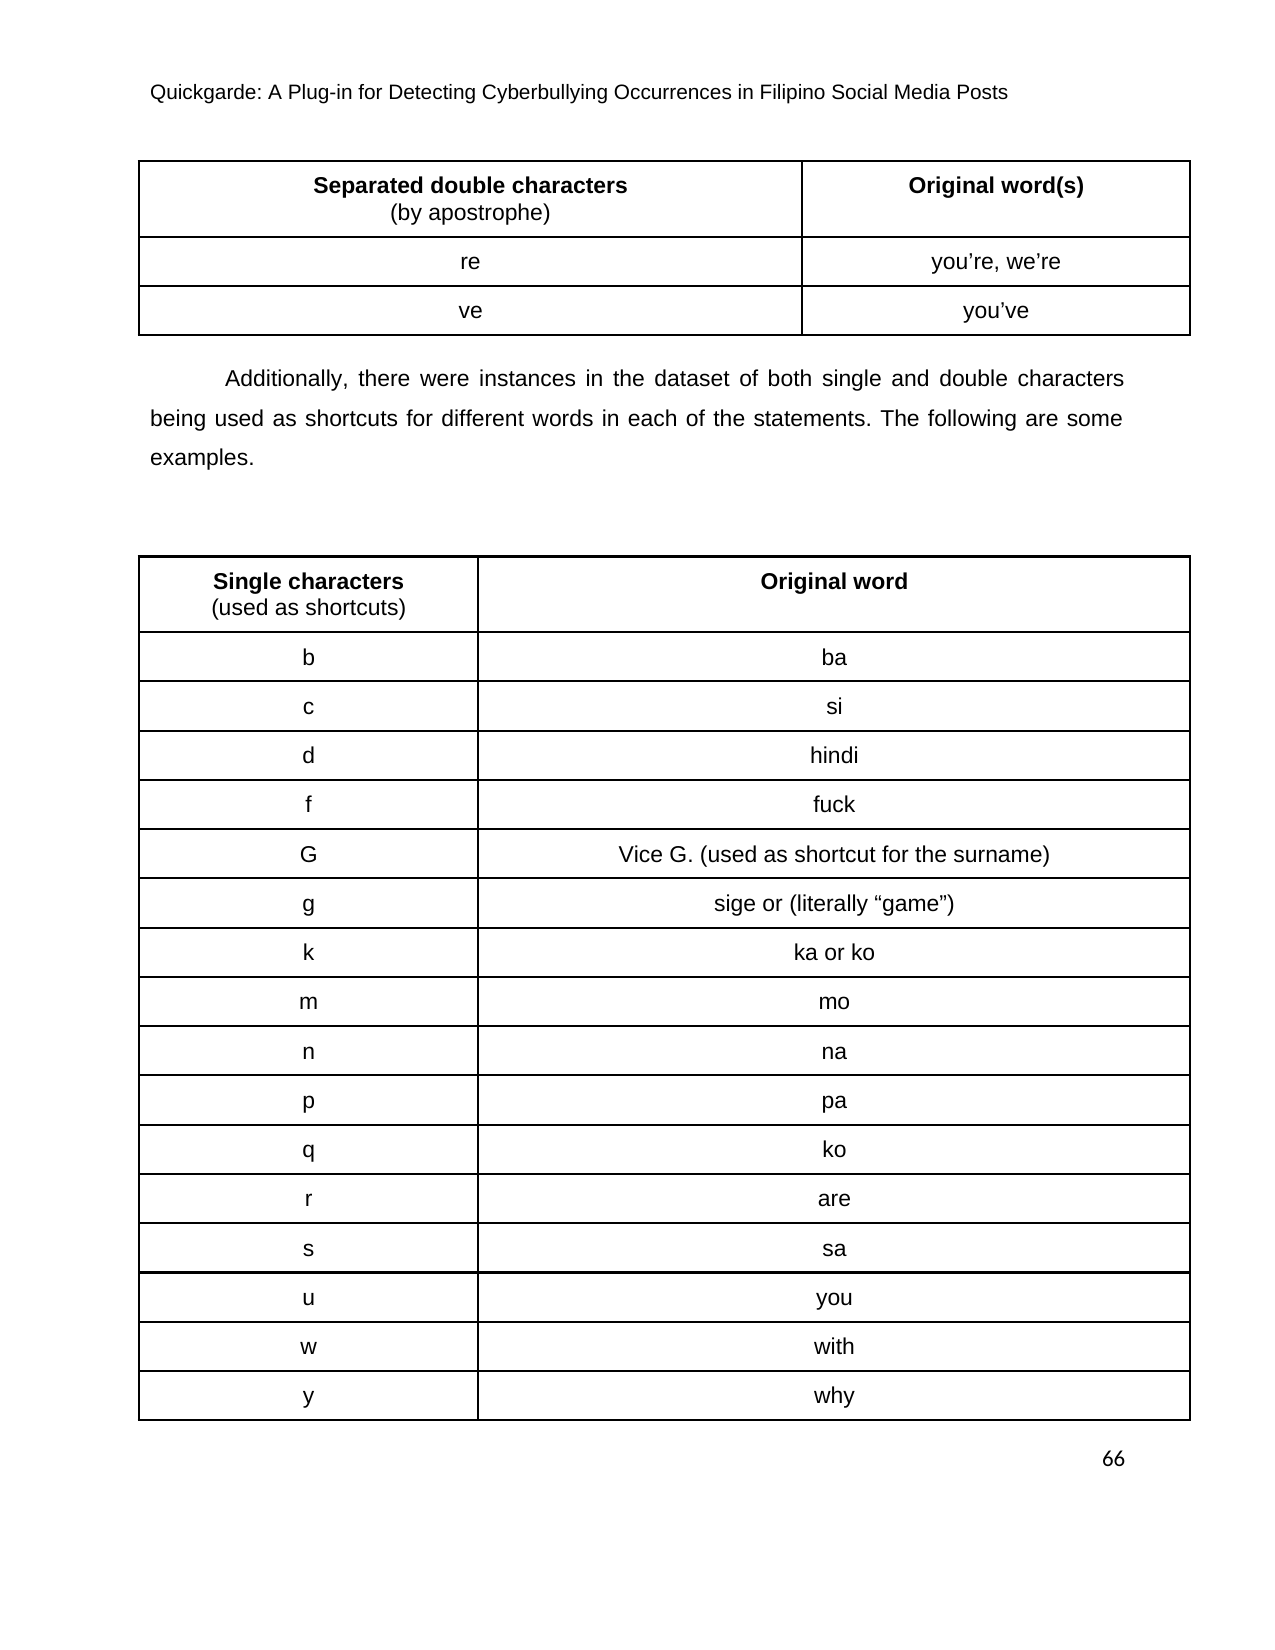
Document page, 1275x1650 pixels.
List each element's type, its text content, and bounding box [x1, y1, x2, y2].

table_cell q [140, 1126, 477, 1173]
table_cell u [140, 1274, 477, 1321]
table_cell hindi [479, 732, 1189, 779]
table_cell r [140, 1175, 477, 1222]
table_cell d [140, 732, 477, 779]
table_cell n [140, 1027, 477, 1074]
table_cell na [479, 1027, 1189, 1074]
table_cell ba [479, 633, 1189, 680]
table_cell mo [479, 978, 1189, 1025]
table_cell c [140, 682, 477, 729]
table_cell why [479, 1372, 1189, 1419]
table_cell k [140, 929, 477, 976]
table_cell w [140, 1323, 477, 1370]
table_cell sige or (literally “game”) [479, 879, 1189, 927]
table_cell si [479, 682, 1189, 729]
table_cell you [479, 1274, 1189, 1321]
table_cell with [479, 1323, 1189, 1370]
table_cell y [140, 1372, 477, 1419]
table_cell G [140, 830, 477, 877]
table_cell ko [479, 1126, 1189, 1173]
table_header Original word(s) [803, 162, 1189, 236]
table_cell ve [140, 287, 801, 334]
table_header Single characters (used as shortcuts) [140, 558, 477, 631]
table_cell f [140, 781, 477, 828]
table_cell s [140, 1224, 477, 1271]
table_cell re [140, 238, 801, 285]
table_cell ka or ko [479, 929, 1189, 976]
table_cell sa [479, 1224, 1189, 1271]
table_header Original word [479, 558, 1189, 631]
text Additionally, there were instances in the dataset of both single and double characters being used as shortcuts for different words in each of the statements. The following are some examples. [150, 365, 1125, 470]
table_cell pa [479, 1076, 1189, 1124]
table_cell you’ve [803, 287, 1189, 334]
table_cell are [479, 1175, 1189, 1222]
table_header Separated double characters (by apostrophe) [140, 162, 801, 236]
table_cell you’re, we’re [803, 238, 1189, 285]
table_cell b [140, 633, 477, 680]
table_cell p [140, 1076, 477, 1124]
table_cell fuck [479, 781, 1189, 828]
table_cell m [140, 978, 477, 1025]
table_cell g [140, 879, 477, 927]
table_cell Vice G. (used as shortcut for the surname) [479, 830, 1189, 877]
